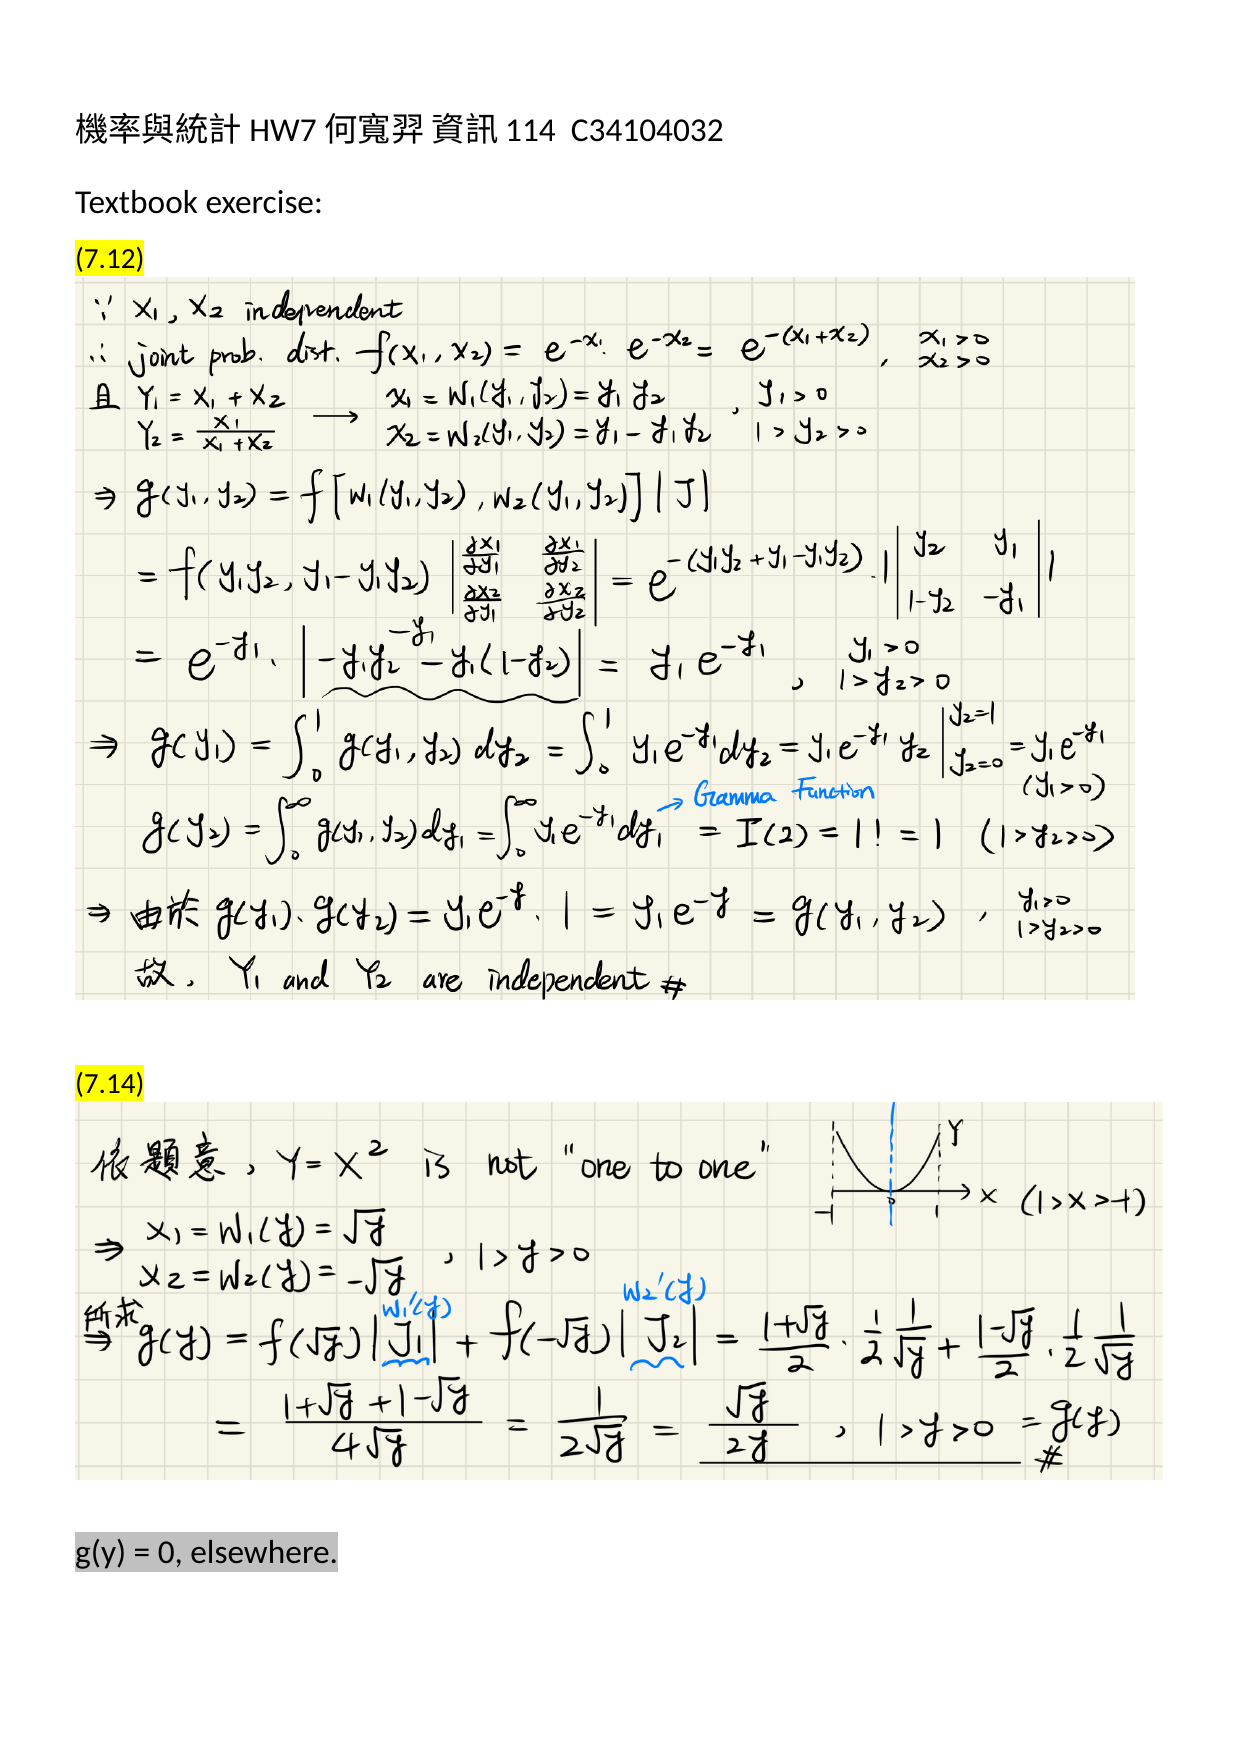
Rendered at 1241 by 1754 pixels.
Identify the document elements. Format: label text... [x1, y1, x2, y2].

text (7.14) [75, 1064, 1165, 1102]
text Textbook exercise: [75, 164, 1165, 239]
text g(y) = 0, elsewhere. [75, 1514, 1165, 1589]
text (7.12) [75, 239, 1165, 277]
picture [75, 277, 1135, 1000]
picture [75, 1102, 1163, 1480]
text 機率與統計 HW7 何寬羿 資訊114 C34104032 [75, 89, 1165, 164]
